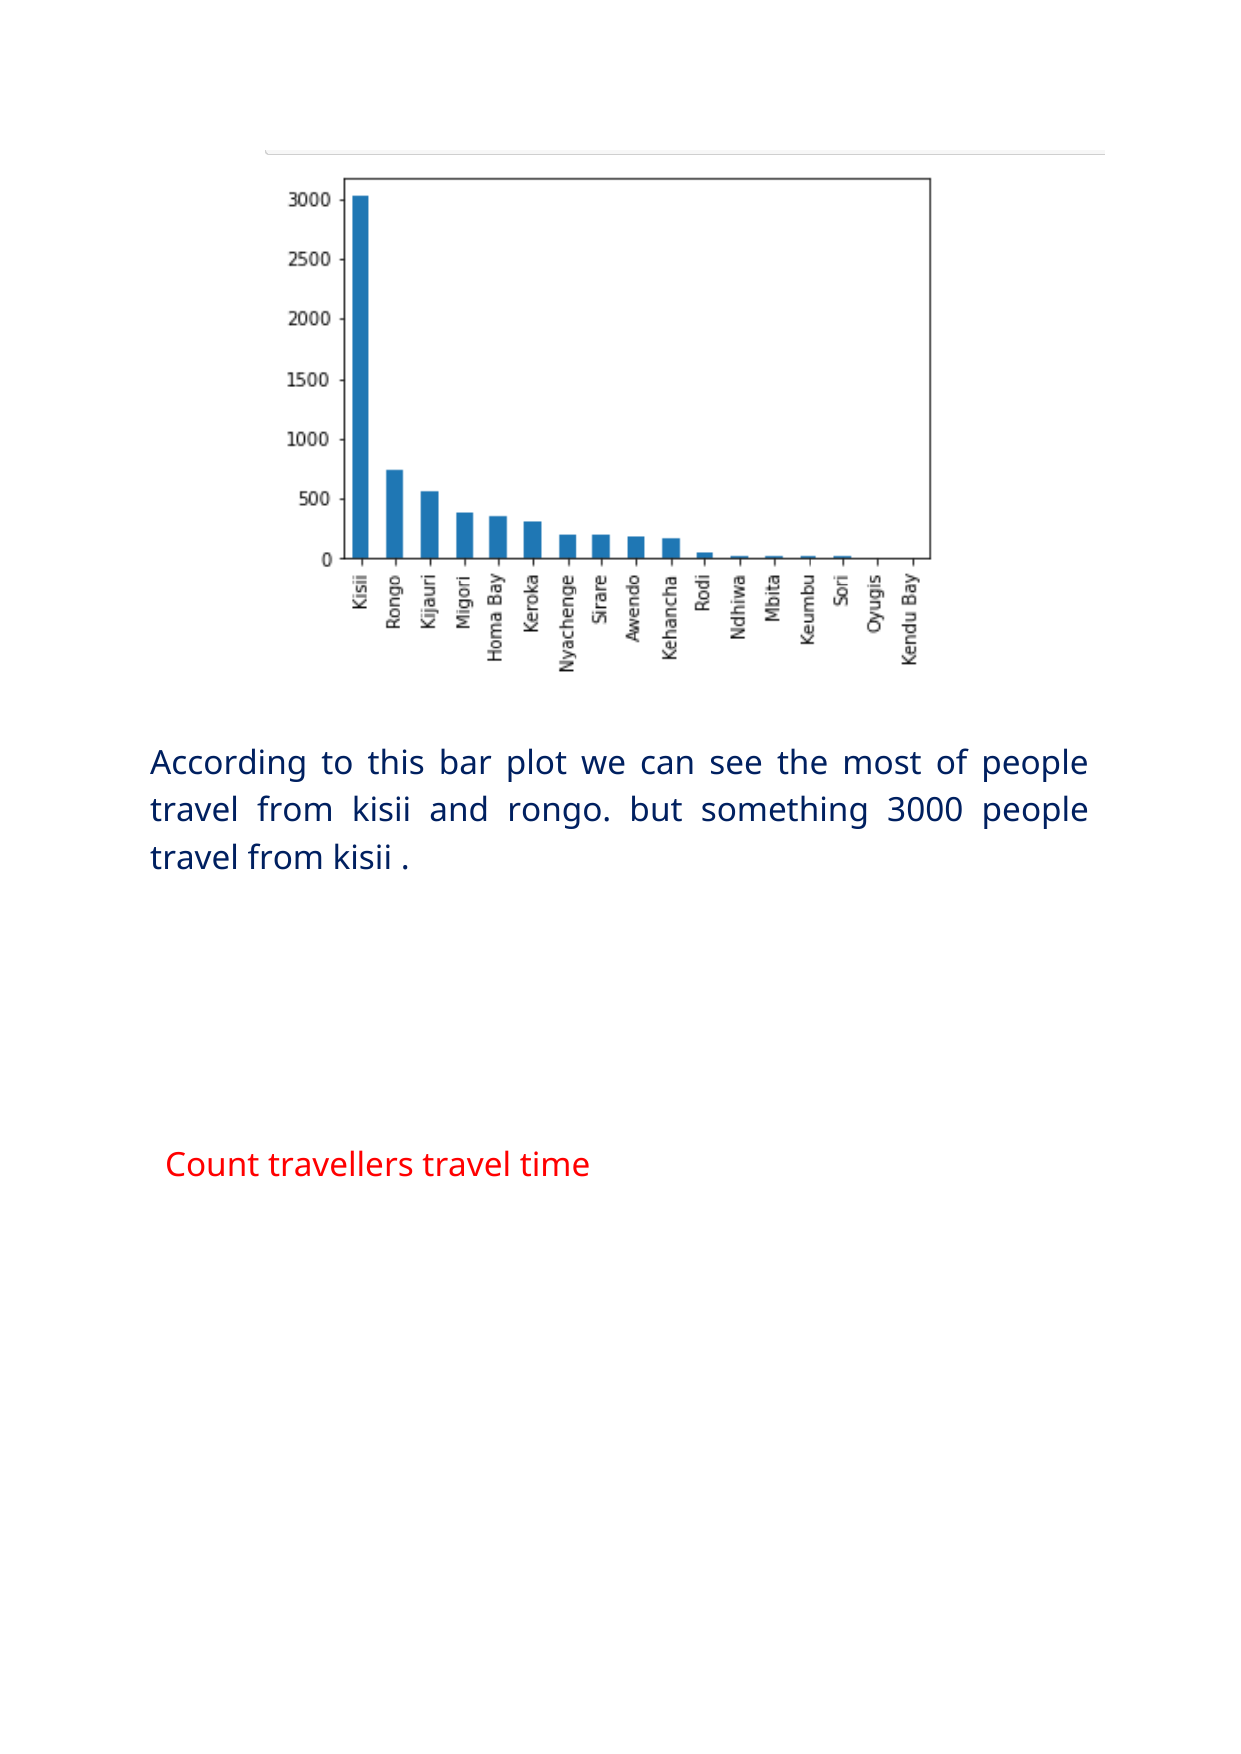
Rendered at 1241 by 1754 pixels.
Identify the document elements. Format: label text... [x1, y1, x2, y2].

text According to this bar plot we can see the most of people travel from kisii and rongo. but something 3000 people travel from kisii . [150, 739, 1090, 879]
picture [164, 150, 1105, 709]
text Count travellers travel time [165, 1141, 1090, 1186]
